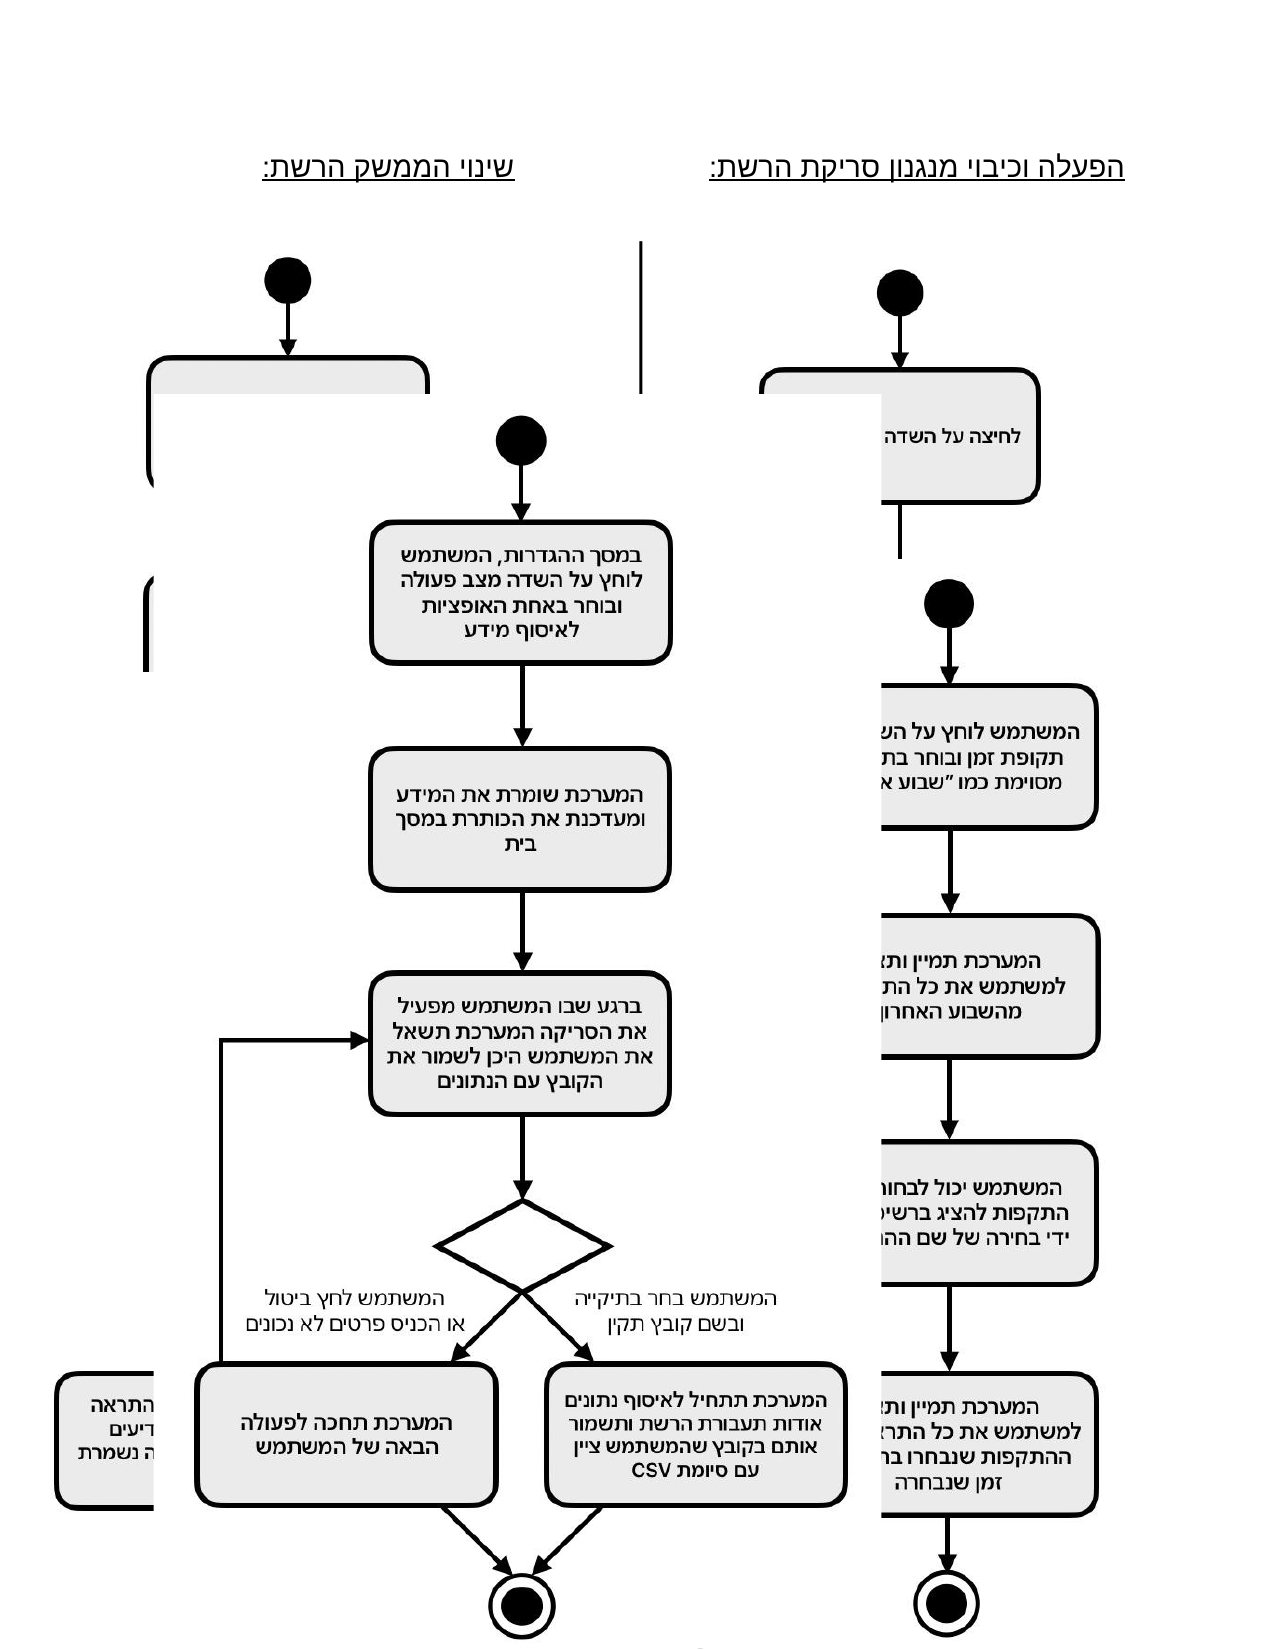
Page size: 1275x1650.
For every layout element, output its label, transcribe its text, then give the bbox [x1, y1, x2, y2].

picture [22, 240, 1166, 1650]
text הפעלה וכיבוי מנגנון סריקת הרשת: שינוי הממשק הרשת: [150, 150, 1125, 183]
